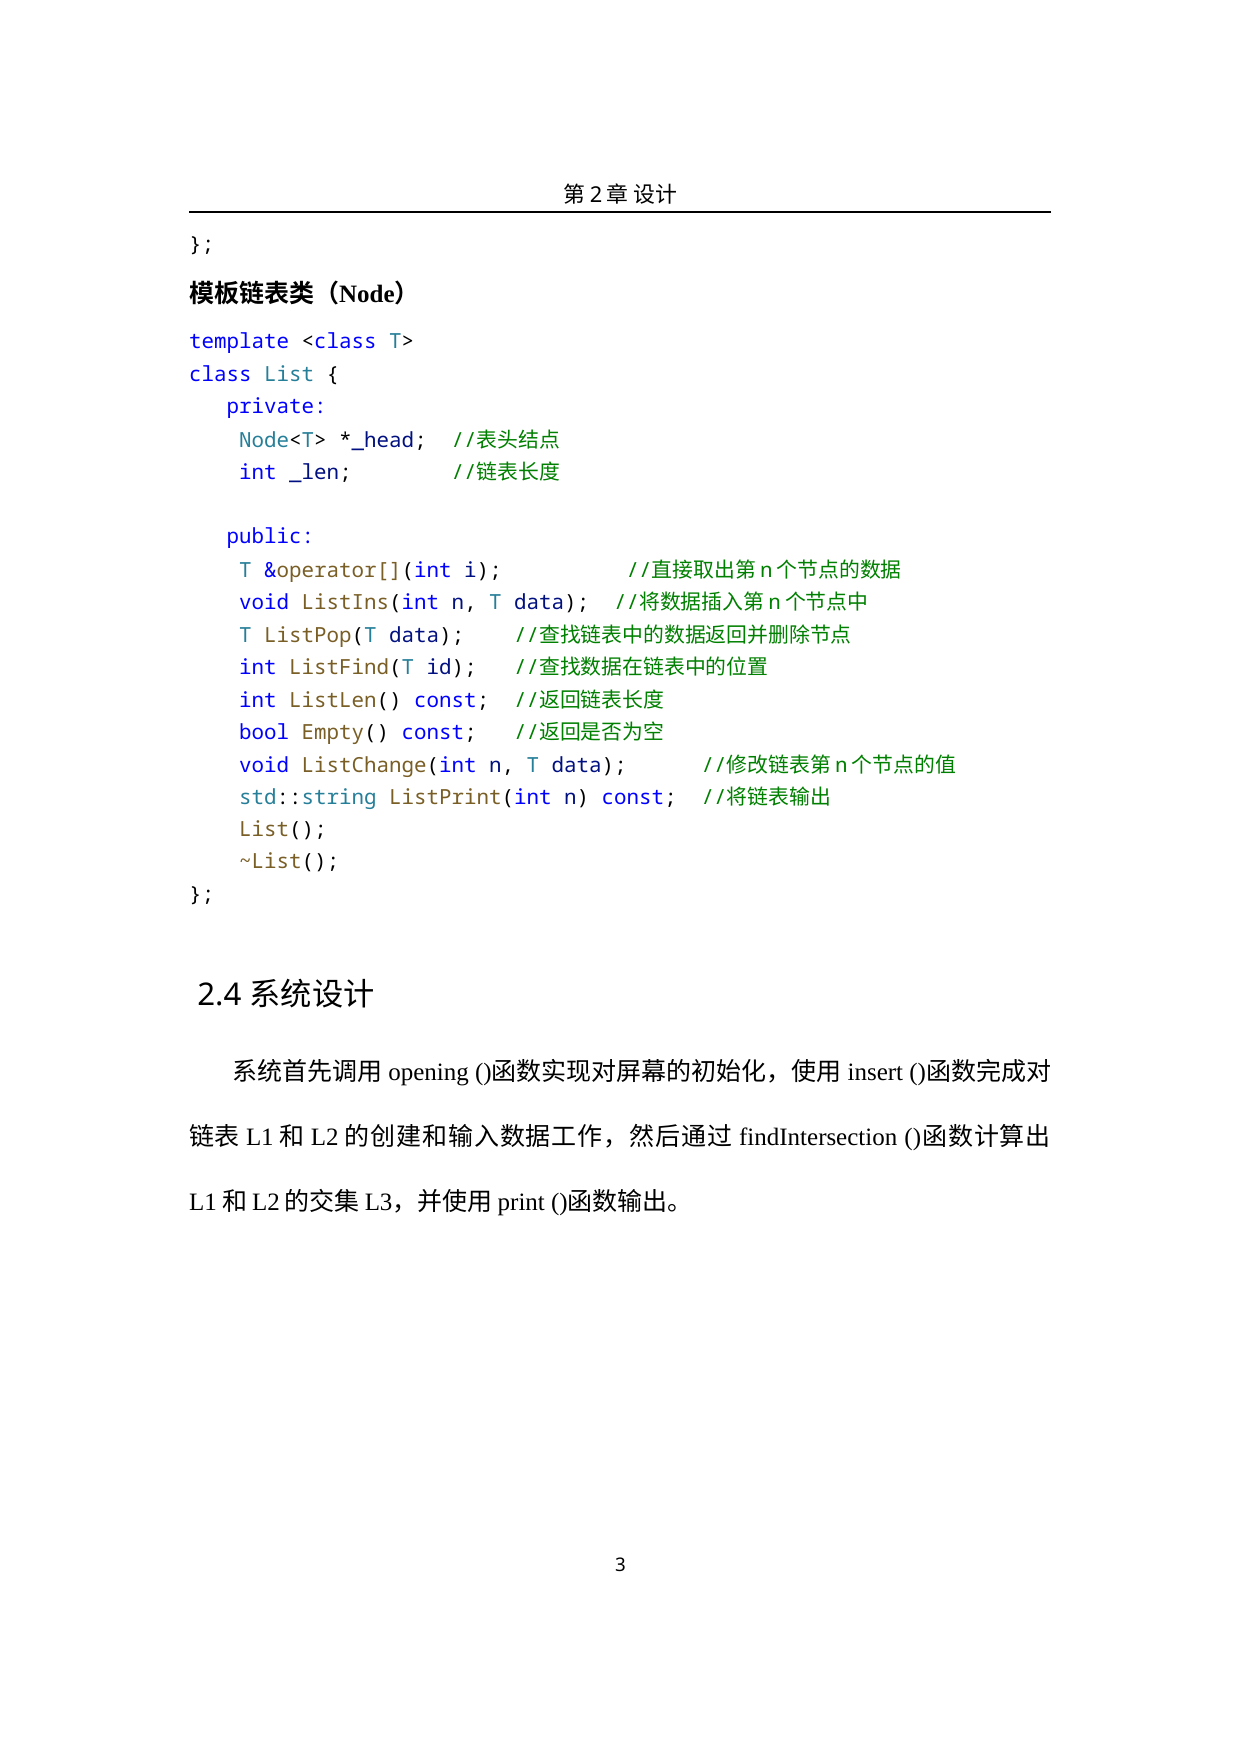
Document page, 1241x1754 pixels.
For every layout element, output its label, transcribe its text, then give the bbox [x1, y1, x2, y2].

text void ListChange(int n, T data); //修改链表第n个节点的值 [189, 747, 1051, 779]
text Node<T> *_head; //表头结点 [189, 422, 1051, 454]
text int _len; //链表长度 [189, 454, 1051, 487]
text T ListPop(T data); //查找链表中的数据返回并删除节点 [189, 617, 1051, 649]
text int ListLen() const; //返回链表长度 [189, 682, 1051, 714]
text class List { [189, 357, 1051, 389]
text public: [189, 519, 1051, 552]
text private: [189, 389, 1051, 422]
text }; [189, 227, 1051, 259]
text List(); [189, 812, 1051, 844]
text void ListIns(int n, T data); //将数据插入第n个节点中 [189, 584, 1051, 617]
text std::string ListPrint(int n) const; //将链表输出 [189, 779, 1051, 812]
text int ListFind(T id); //查找数据在链表中的位置 [189, 649, 1051, 682]
text 模板链表类（Node） [189, 259, 1051, 324]
text }; [189, 877, 1051, 909]
subtitle 2.4 系统设计 [189, 959, 1051, 1024]
text bool Empty() const; //返回是否为空 [189, 714, 1051, 747]
text ~List(); [189, 844, 1051, 877]
text 系统首先调用opening ()函数实现对屏幕的初始化，使用insert ()函数完成对链表L1和L2的创建和输入数据工作，然后通过findIntersection ()函数计算出L1和L2的交集L3，并使用print ()函数输出。 [189, 1037, 1051, 1232]
text template <class T> [189, 324, 1051, 357]
text T &operator[](int i); //直接取出第n个节点的数据 [189, 552, 1051, 584]
